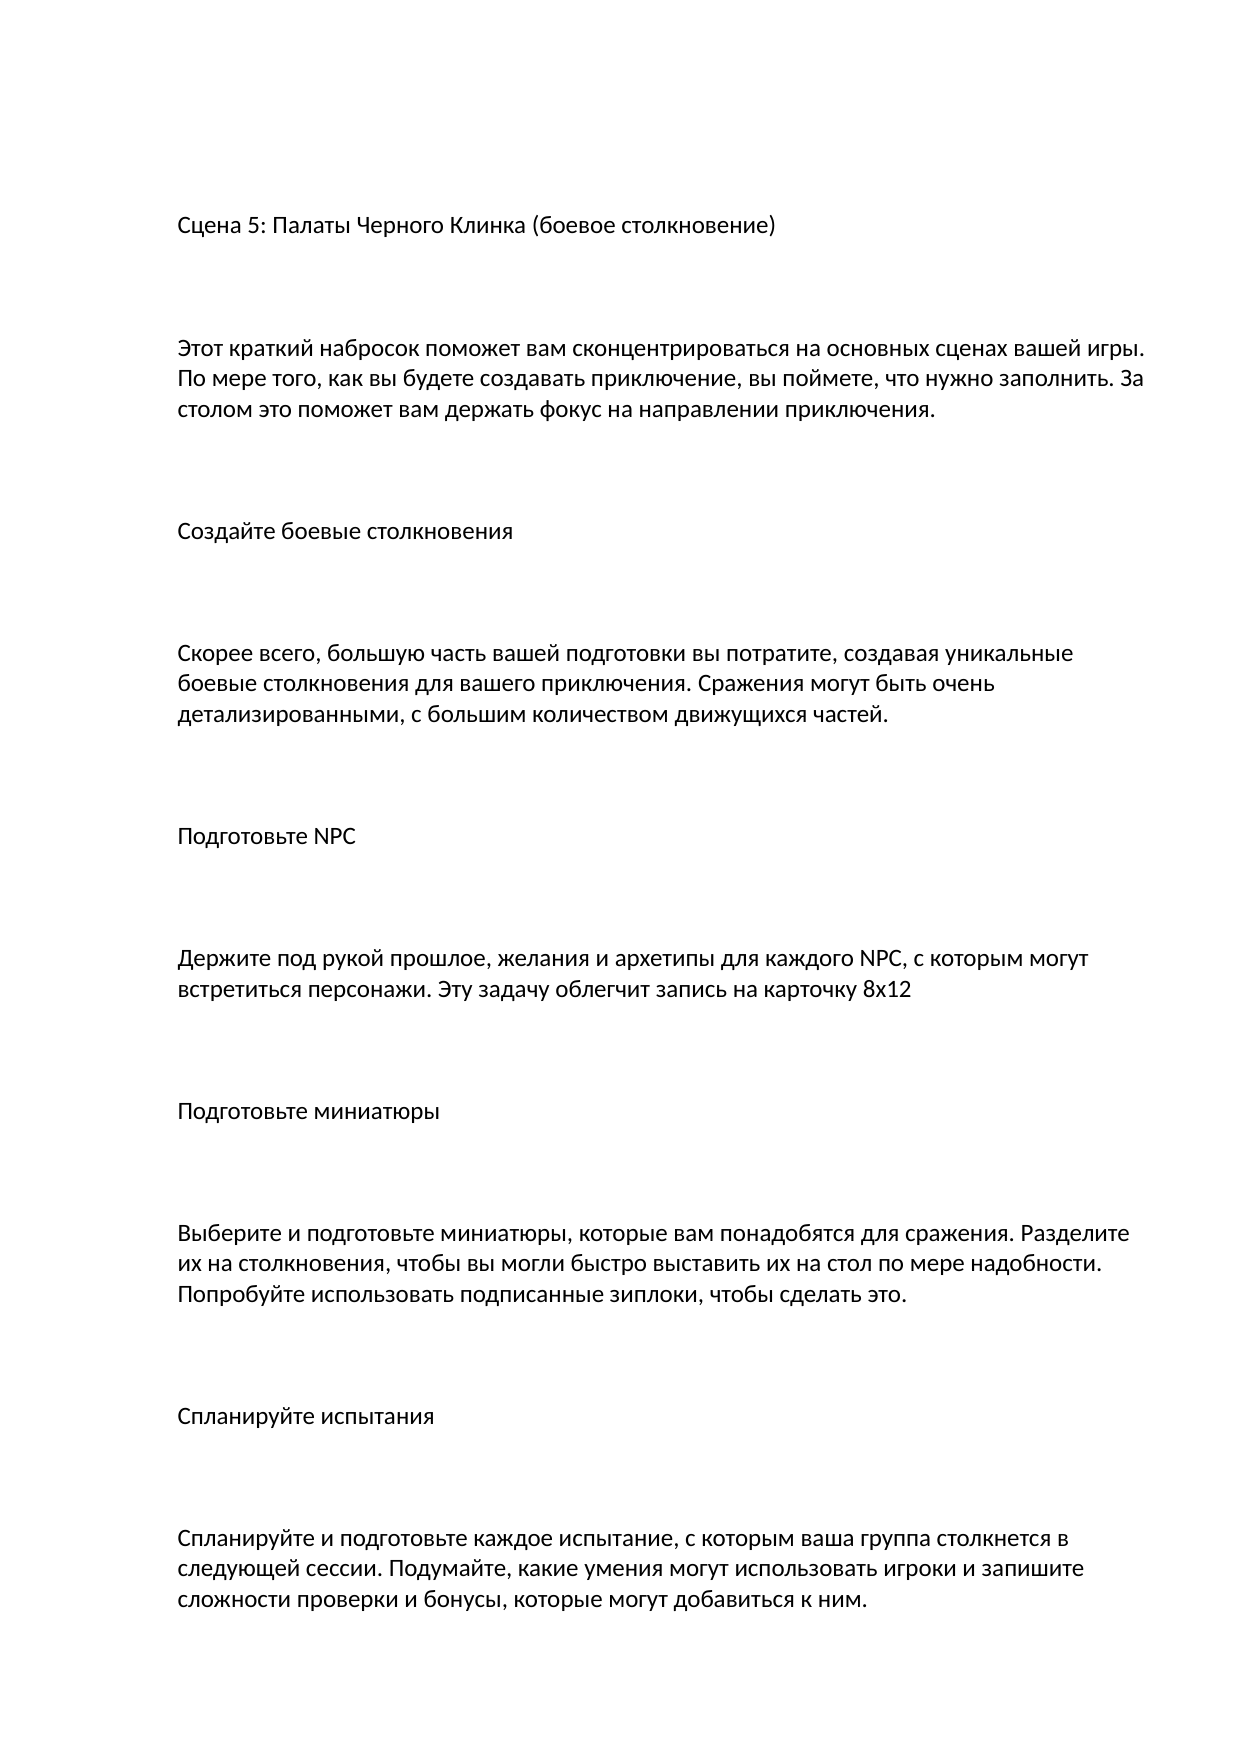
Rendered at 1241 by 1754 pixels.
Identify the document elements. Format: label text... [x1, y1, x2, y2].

text Спланируйте испытания [177, 1400, 1152, 1431]
text Подготовьте миниатюры [177, 1095, 1152, 1125]
text Этот краткий набросок поможет вам сконцентрироваться на основных сценах вашей игры. По мере того, как вы будете создавать приключение, вы поймете, что нужно заполнить. За столом это поможет вам держать фокус на направлении приключения. [177, 332, 1152, 423]
text Держите под рукой прошлое, желания и архетипы для каждого NPC, с которым могут встретиться персонажи. Эту задачу облегчит запись на карточку 8х12 [177, 942, 1152, 1003]
text Спланируйте и подготовьте каждое испытание, с которым ваша группа столкнется в следующей сессии. Подумайте, какие умения могут использовать игроки и запишите сложности проверки и бонусы, которые могут добавиться к ним. [177, 1522, 1152, 1614]
text Подготовьте NPC [177, 820, 1152, 851]
text Сцена 5: Палаты Черного Клинка (боевое столкновение) [177, 210, 1152, 240]
text Скорее всего, большую часть вашей подготовки вы потратите, создавая уникальные боевые столкновения для вашего приключения. Сражения могут быть очень детализированными, с большим количеством движущихся частей. [177, 637, 1152, 728]
text Выберите и подготовьте миниатюры, которые вам понадобятся для сражения. Разделите их на столкновения, чтобы вы могли быстро выставить их на стол по мере надобности. Попробуйте использовать подписанные зиплоки, чтобы сделать это. [177, 1217, 1152, 1308]
text Создайте боевые столкновения [177, 515, 1152, 545]
